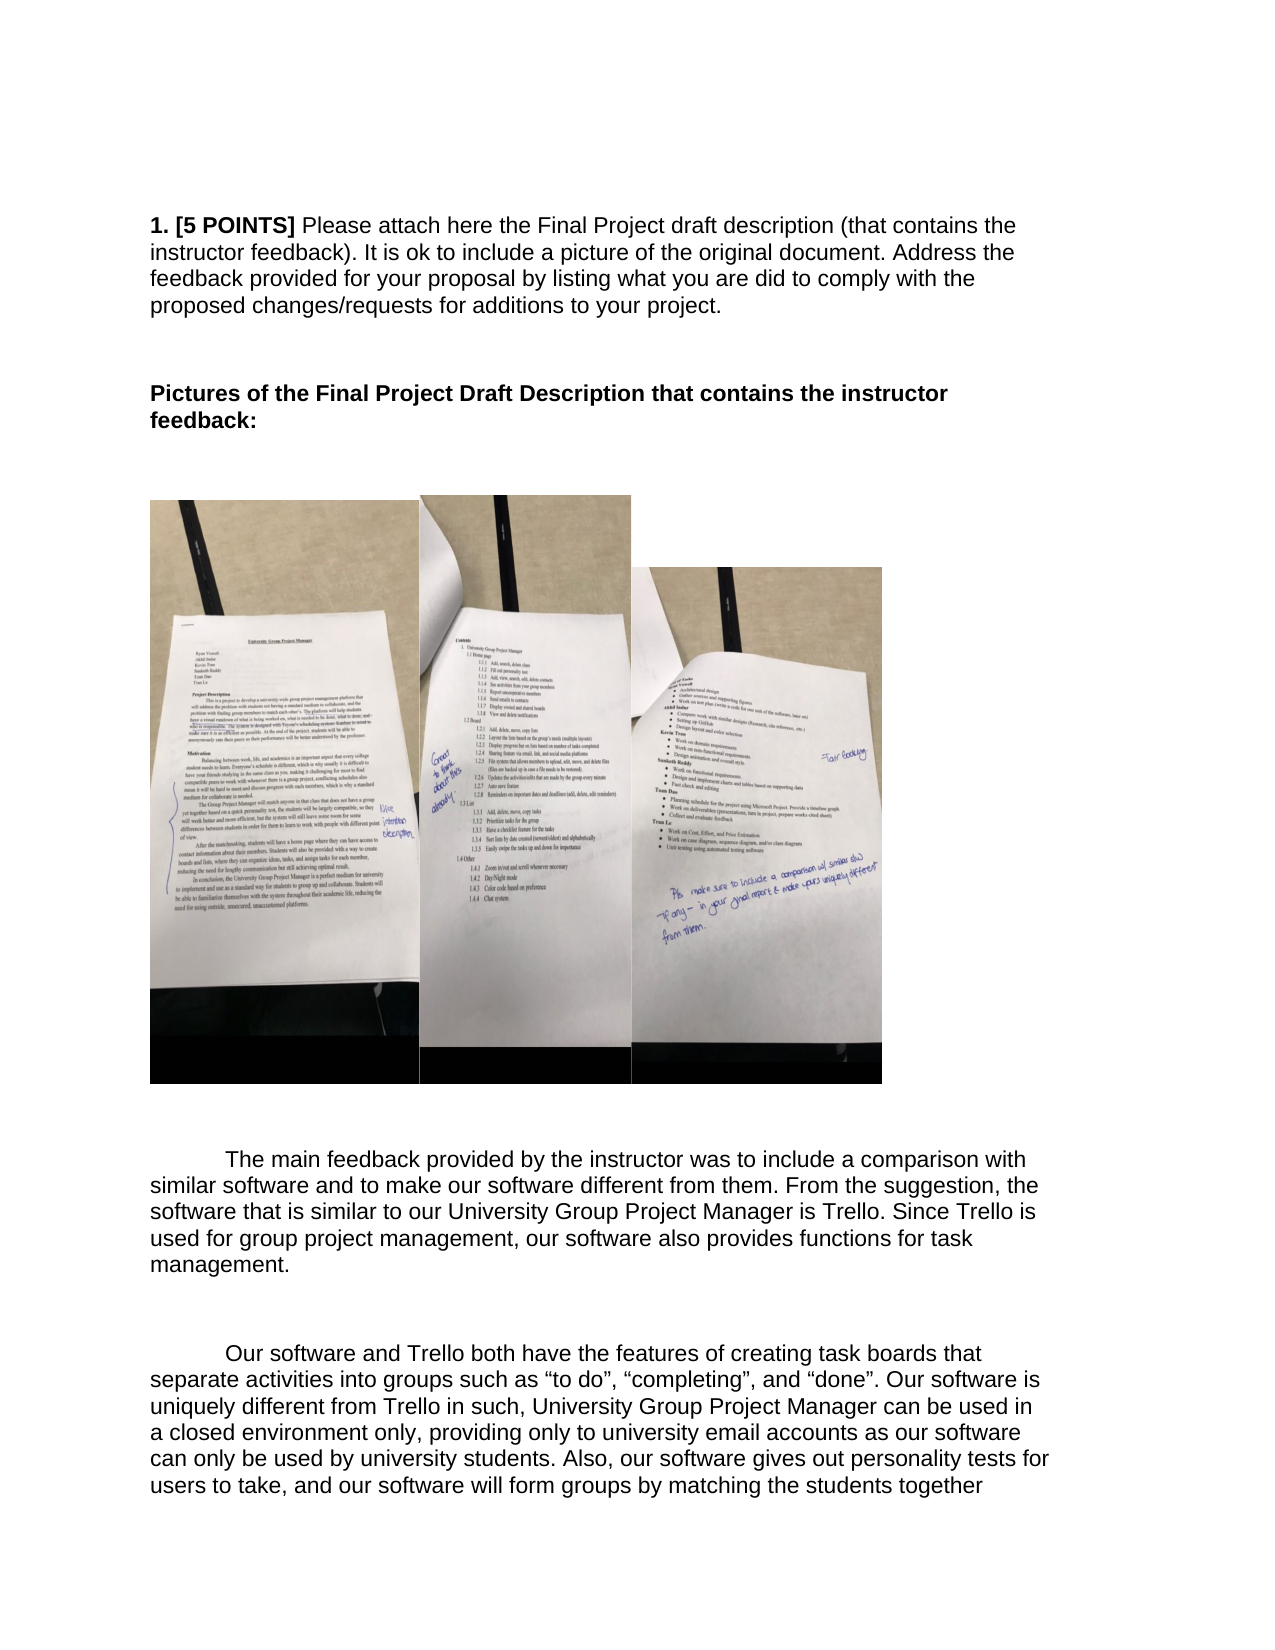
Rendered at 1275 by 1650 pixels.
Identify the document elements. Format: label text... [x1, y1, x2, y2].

text The main feedback provided by the instructor was to include a comparison with similar software and to make our software different from them. From the suggestion, the software that is similar to our University Group Project Manager is Trello. Since Trello is used for group project management, our software also provides functions for task management. [150, 1146, 1050, 1277]
text 1. [5 POINTS] Please attach here the Final Project draft description (that contains the instructor feedback). It is ok to include a picture of the original document. Address the feedback provided for your proposal by listing what you are did to comply with the proposed changes/requests for additions to your project. [150, 212, 1050, 318]
picture [150, 495, 882, 1084]
text Pictures of the Final Project Draft Description that contains the instructor feedback: [150, 380, 1050, 433]
